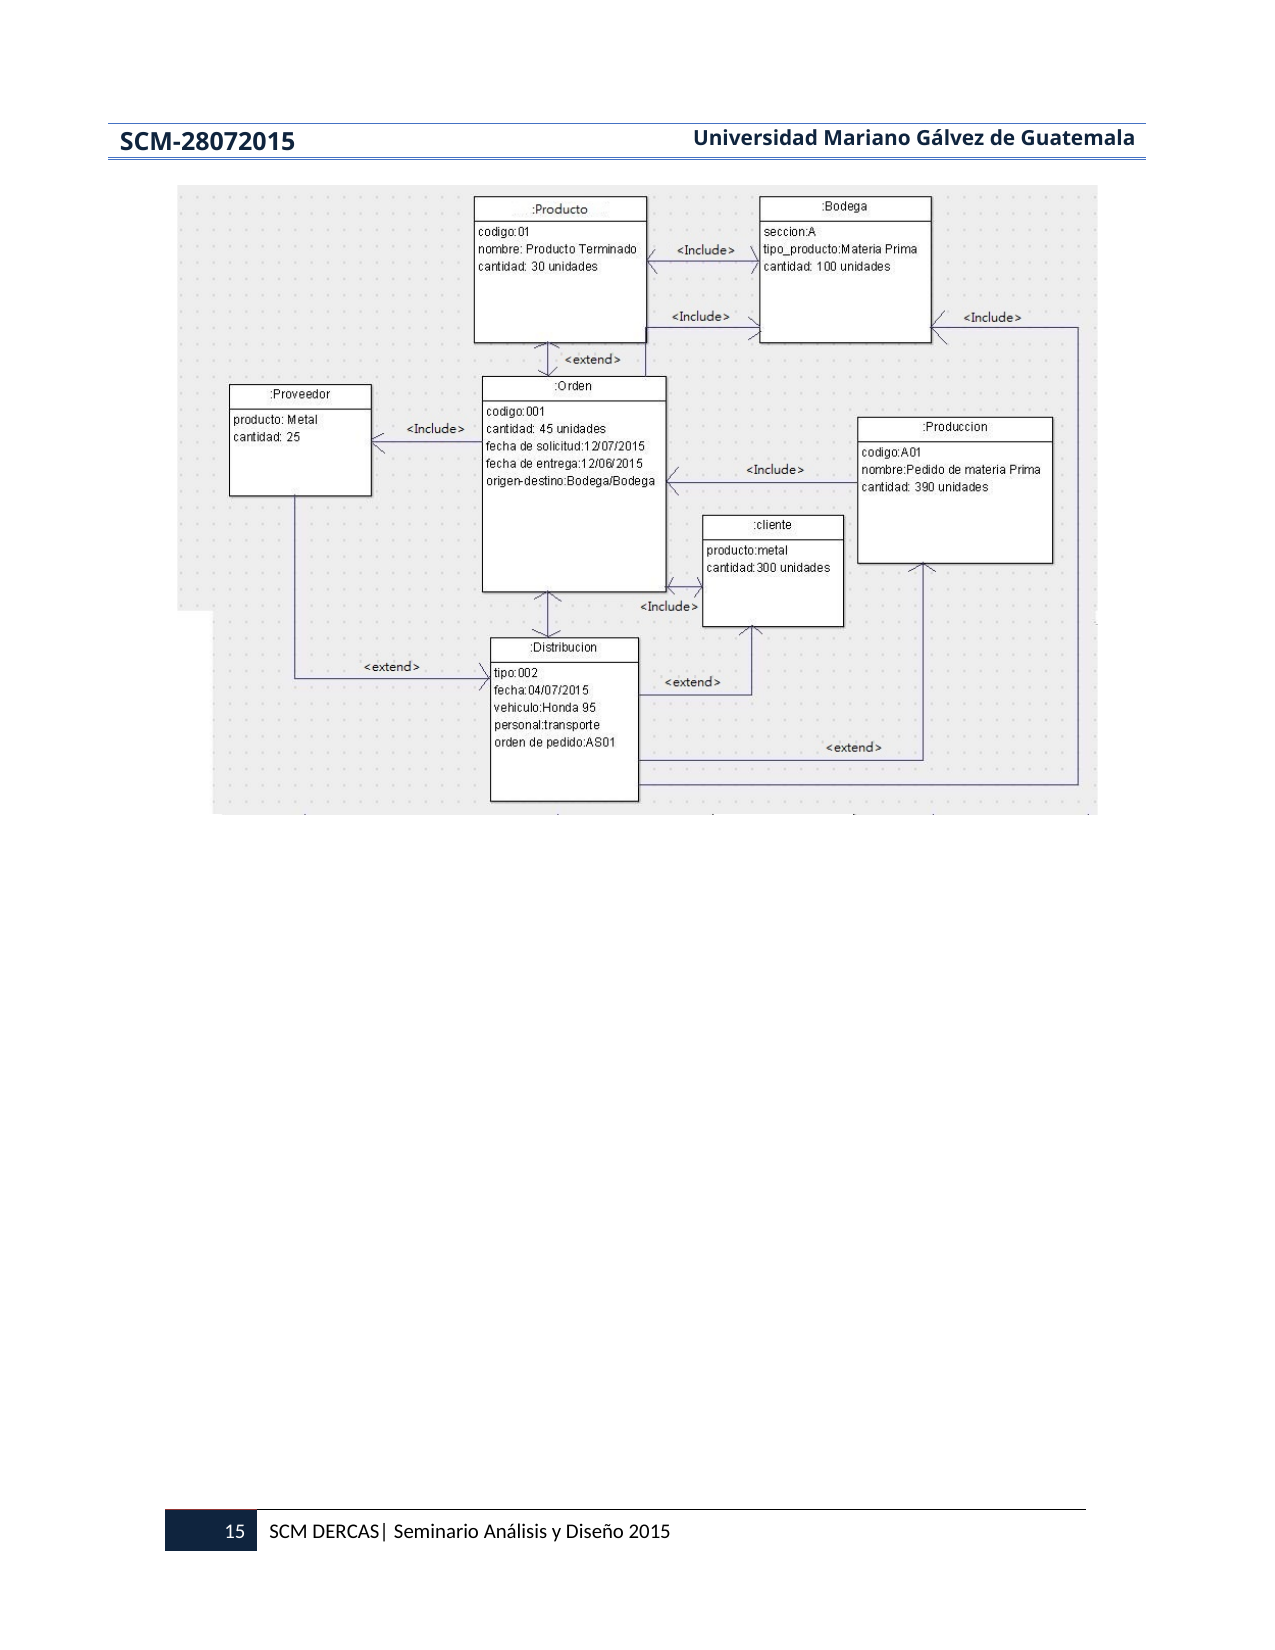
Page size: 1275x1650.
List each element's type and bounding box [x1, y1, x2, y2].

picture [177, 185, 1098, 815]
